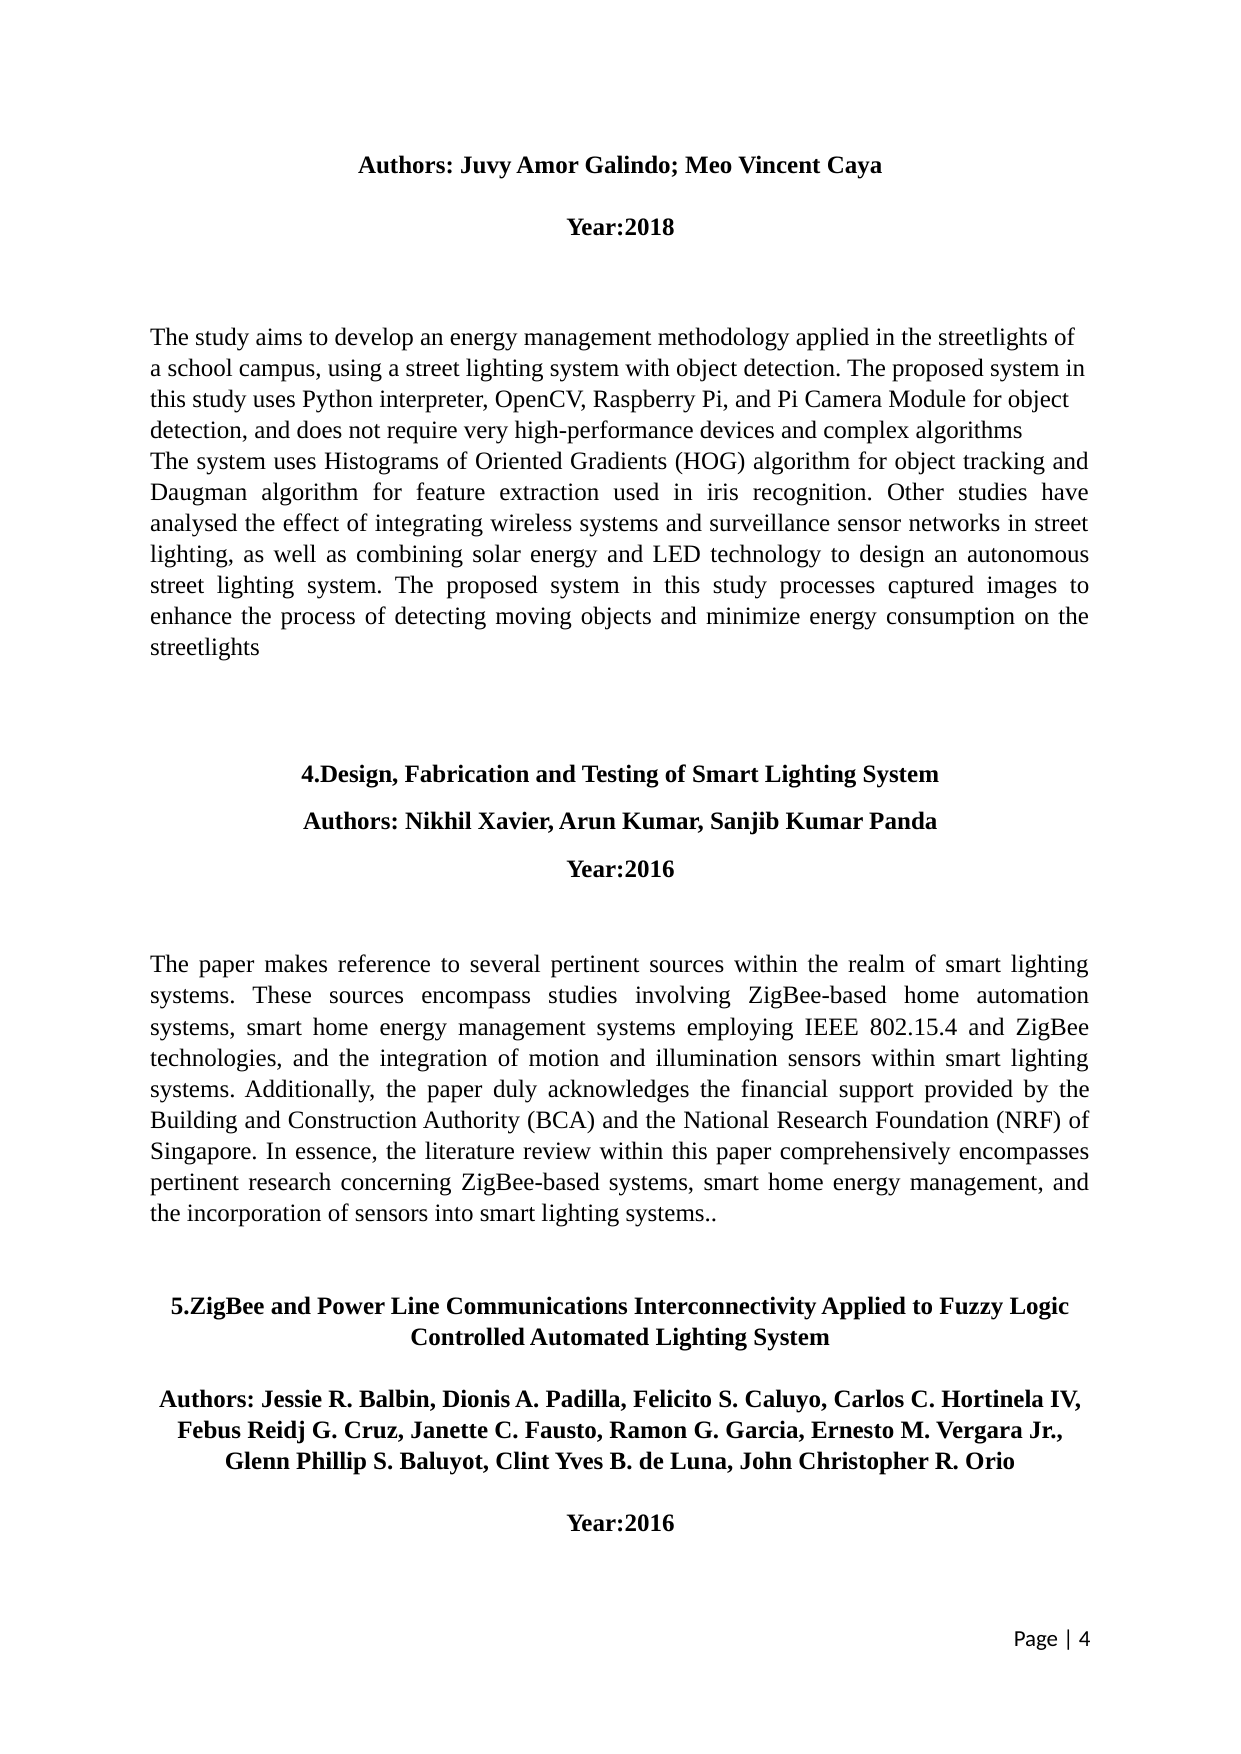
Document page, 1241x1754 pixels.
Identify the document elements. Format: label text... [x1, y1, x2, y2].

text Year:2018 [150, 212, 1090, 241]
text Authors: Nikhil Xavier, Arun Kumar, Sanjib Kumar Panda [150, 806, 1090, 835]
text The system uses Histograms of Oriented Gradients (HOG) algorithm for object tracking and Daugman algorithm for feature extraction used in iris recognition. Other studies have analysed the effect of integrating wireless systems and surveillance sensor networks in street lighting, as well as combining solar energy and LED technology to design an autonomous street lighting system. The proposed system in this study processes captured images to enhance the process of detecting moving objects and minimize energy consumption on the streetlights [150, 446, 1090, 661]
text Authors: Jessie R. Balbin, Dionis A. Padilla, Felicito S. Caluyo, Carlos C. Hortinela IV, Febus Reidj G. Cruz, Janette C. Fausto, Ramon G. Garcia, Ernesto M. Vergara Jr., Glenn Phillip S. Baluyot, Clint Yves B. de Luna, John Christopher R. Orio [150, 1384, 1090, 1475]
text 4.Design, Fabrication and Testing of Smart Lighting System [150, 759, 1090, 787]
text Year:2016 [150, 854, 1090, 883]
text The study aims to develop an energy management methodology applied in the streetlights of a school campus, using a street lighting system with object detection. The proposed system in this study uses Python interpreter, OpenCV, Raspberry Pi, and Pi Camera Module for object detection, and does not require very high-performance devices and complex algorithms [150, 322, 1090, 444]
text Year:2016 [150, 1508, 1090, 1537]
text Authors: Juvy Amor Galindo; Meo Vincent Caya [150, 150, 1090, 179]
text 5.ZigBee and Power Line Communications Interconnectivity Applied to Fuzzy Logic Controlled Automated Lighting System [150, 1291, 1090, 1351]
text The paper makes reference to several pertinent sources within the realm of smart lighting systems. These sources encompass studies involving ZigBee-based home automation systems, smart home energy management systems employing IEEE 802.15.4 and ZigBee technologies, and the integration of motion and illumination sensors within smart lighting systems. Additionally, the paper duly acknowledges the financial support provided by the Building and Construction Authority (BCA) and the National Research Foundation (NRF) of Singapore. In essence, the literature review within this paper comprehensively encompasses pertinent research concerning ZigBee-based systems, smart home energy management, and the incorporation of sensors into smart lighting systems.. [150, 949, 1090, 1227]
